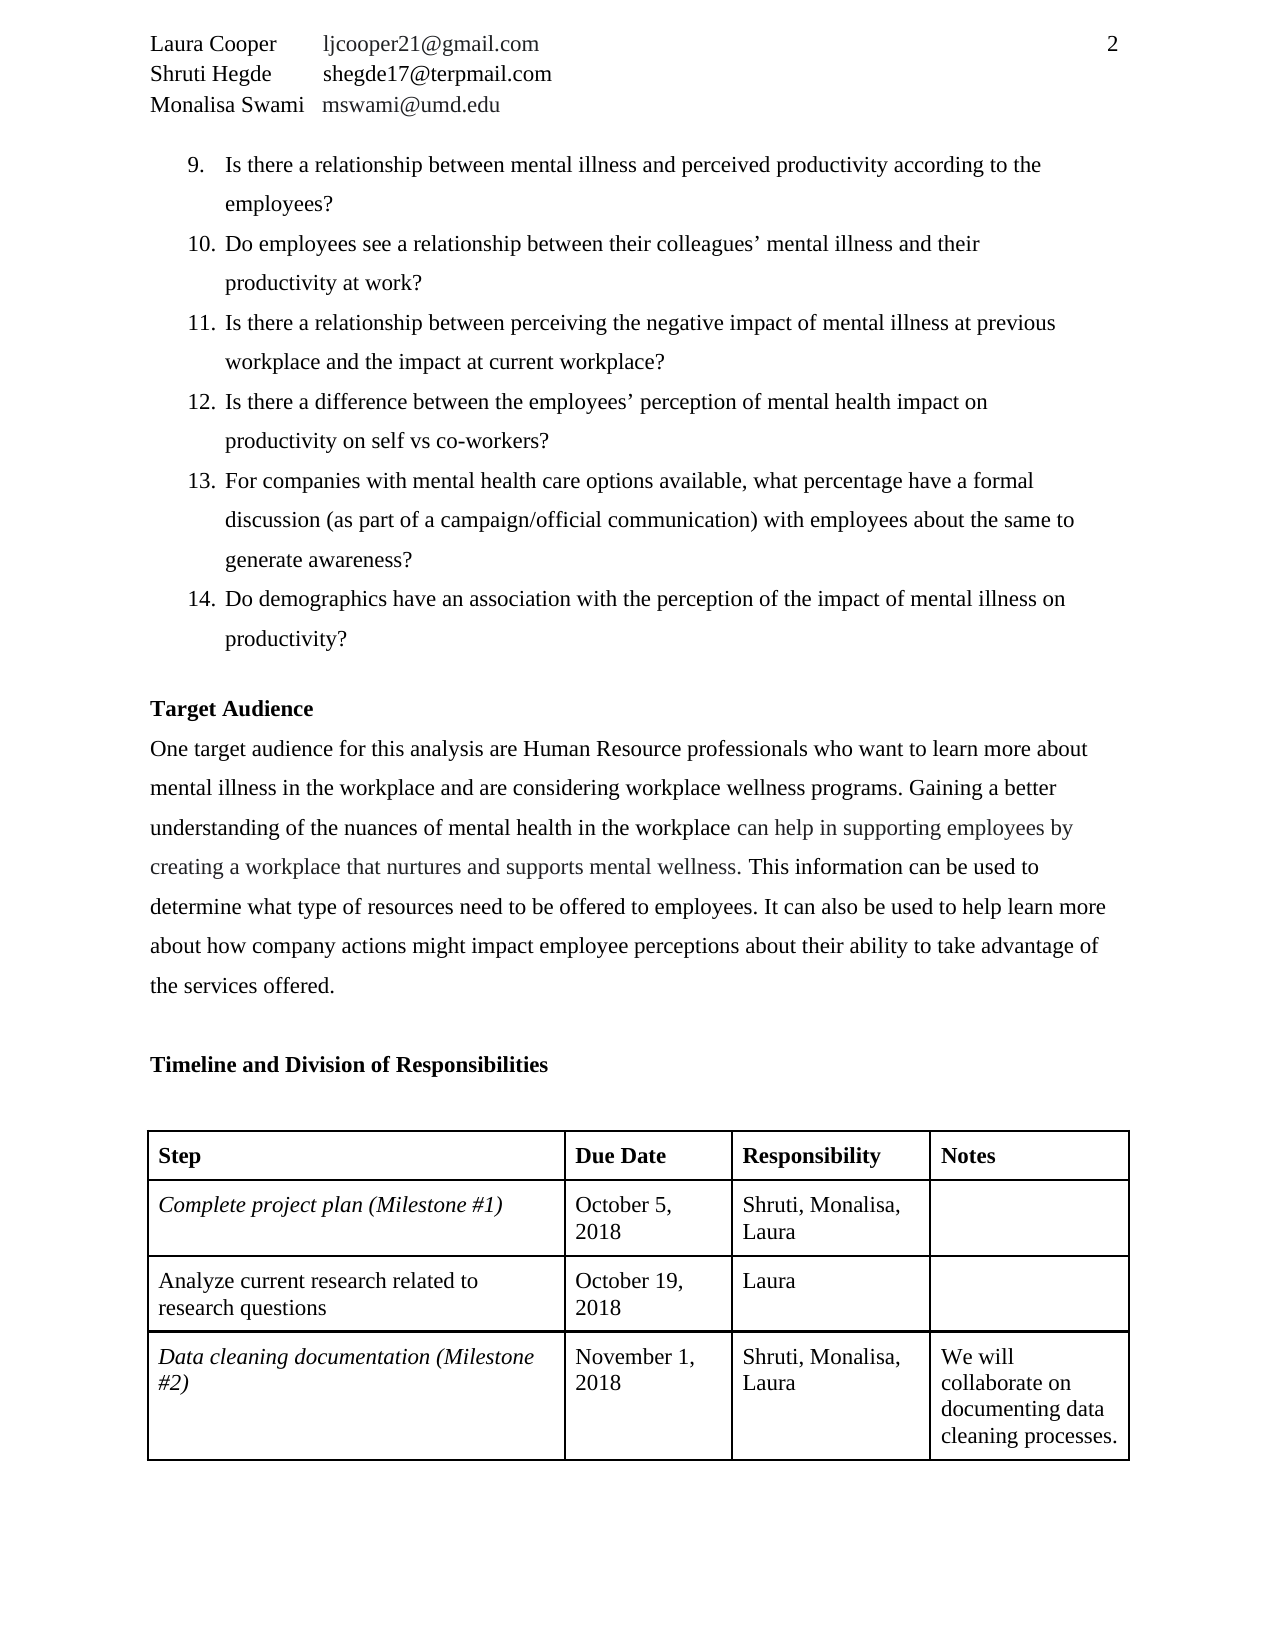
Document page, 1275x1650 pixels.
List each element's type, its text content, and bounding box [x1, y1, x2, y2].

subtitle Target Audience [150, 696, 1125, 722]
table_cell [931, 1257, 1128, 1330]
table_cell Laura [733, 1257, 929, 1330]
list Is there a relationship between mental illness and perceived productivity according to the employees? [187, 151, 1079, 217]
list Do demographics have an association with the perception of the impact of mental illness on productivity? [187, 585, 1079, 651]
table_cell Analyze current research related to research questions [149, 1257, 564, 1330]
table_header Step [149, 1132, 564, 1179]
table_cell Data cleaning documentation (Milestone #2) [149, 1333, 564, 1459]
table_header Due Date [566, 1132, 731, 1179]
table_cell We will collaborate on documenting data cleaning processes. [931, 1333, 1128, 1459]
table_cell Shruti, Monalisa, Laura [733, 1181, 929, 1255]
table_header Notes [931, 1132, 1128, 1179]
text One target audience for this analysis are Human Resource professionals who want to learn more about mental illness in the workplace and are considering workplace wellness programs. Gaining a better understanding of the nuances of mental health in the workplace can help in supporting employees by creating a workplace that nurtures and supports mental wellness. This information can be used to determine what type of resources need to be offered to employees. It can also be used to help learn more about how company actions might impact employee perceptions about their ability to take advantage of the services offered. [150, 735, 1125, 998]
table_cell [931, 1181, 1128, 1255]
table_cell Complete project plan (Milestone #1) [149, 1181, 564, 1255]
list For companies with mental health care options available, what percentage have a formal discussion (as part of a campaign/official communication) with employees about the same to generate awareness? [187, 467, 1079, 572]
table_cell November 1, 2018 [566, 1333, 731, 1459]
table_cell October 19, 2018 [566, 1257, 731, 1330]
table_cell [733, 1333, 929, 1459]
table_header Responsibility [733, 1132, 929, 1179]
list Do employees see a relationship between their colleagues’ mental illness and their productivity at work? [187, 230, 1079, 296]
subtitle Timeline and Division of Responsibilities [150, 1051, 1125, 1077]
list Is there a difference between the employees’ perception of mental health impact on productivity on self vs co-workers? [187, 388, 1079, 454]
list Is there a relationship between perceiving the negative impact of mental illness at previous workplace and the impact at current workplace? [187, 309, 1079, 375]
table_cell October 5, 2018 [566, 1181, 731, 1255]
